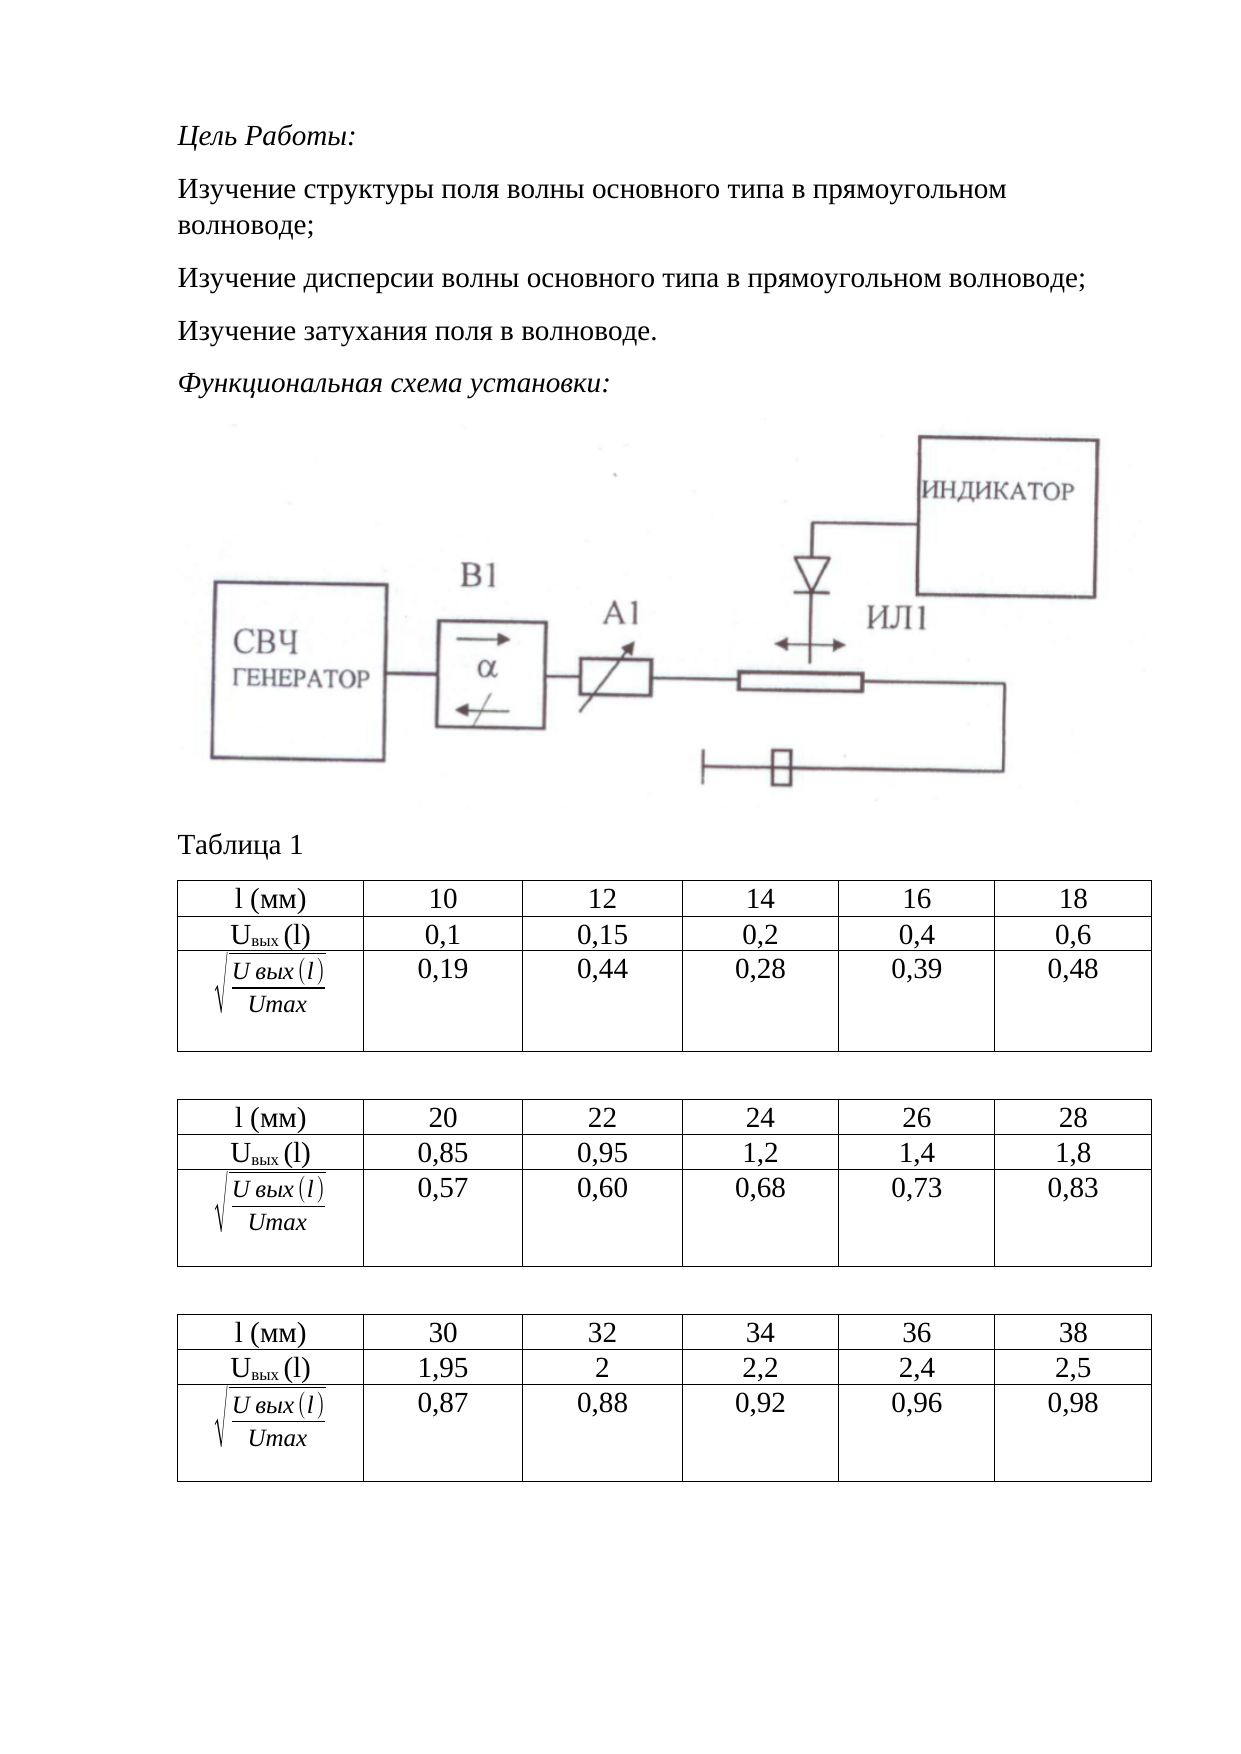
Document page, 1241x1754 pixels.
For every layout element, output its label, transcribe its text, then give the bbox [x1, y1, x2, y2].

table_cell 0,39 [839, 951, 994, 1051]
picture [177, 418, 1152, 809]
table_cell 0,57 [364, 1170, 522, 1266]
table_cell Uвых (l) [178, 1350, 363, 1384]
table_cell 0,87 [364, 1385, 522, 1481]
table_cell 2,2 [683, 1350, 838, 1384]
table_cell [178, 1385, 363, 1481]
table_cell 0,83 [995, 1170, 1151, 1266]
table_header l (мм) [178, 1315, 363, 1349]
table_cell 2 [523, 1350, 682, 1384]
table_cell 0,92 [683, 1385, 838, 1481]
table_cell 0,85 [364, 1135, 522, 1169]
table_cell 2,4 [839, 1350, 994, 1384]
table_cell 0,19 [364, 951, 522, 1051]
table_cell 0,1 [364, 917, 522, 950]
text Цель Работы: [177, 118, 1152, 152]
table_header 14 [683, 881, 838, 916]
table_header 10 [364, 881, 522, 916]
table_cell 0,48 [995, 951, 1151, 1051]
table_cell 0,60 [523, 1170, 682, 1266]
table_cell 0,15 [523, 917, 682, 950]
table_cell 0,68 [683, 1170, 838, 1266]
table_header 12 [523, 881, 682, 916]
table_header 18 [995, 881, 1151, 916]
table_cell Uвых (l) [178, 1135, 363, 1169]
table_cell 0,44 [523, 951, 682, 1051]
table_cell 0,95 [523, 1135, 682, 1169]
table_header 28 [995, 1100, 1151, 1134]
table_cell Uвых (l) [178, 917, 363, 950]
text Изучение затухания поля в волноводе. [177, 313, 1152, 346]
table_cell 0,98 [995, 1385, 1151, 1481]
table_cell 0,2 [683, 917, 838, 950]
text Изучение дисперсии волны основного типа в прямоугольном волноводе; [177, 260, 1152, 293]
table_cell 0,88 [523, 1385, 682, 1481]
table_header 38 [995, 1315, 1151, 1349]
table_cell [178, 951, 363, 1051]
table_cell 0,73 [839, 1170, 994, 1266]
table_header 36 [839, 1315, 994, 1349]
table_cell 1,95 [364, 1350, 522, 1384]
table_cell 2,5 [995, 1350, 1151, 1384]
table_cell 1,8 [995, 1135, 1151, 1169]
text Таблица 1 [177, 827, 1152, 861]
table_cell [178, 1170, 363, 1266]
table_cell 1,4 [839, 1135, 994, 1169]
text Функциональная схема установки: [177, 366, 1152, 399]
table_header 30 [364, 1315, 522, 1349]
table_header 22 [523, 1100, 682, 1134]
table_header 20 [364, 1100, 522, 1134]
table_cell 0,6 [995, 917, 1151, 950]
table_cell 1,2 [683, 1135, 838, 1169]
table_header 32 [523, 1315, 682, 1349]
table_cell 0,96 [839, 1385, 994, 1481]
text Изучение структуры поля волны основного типа в прямоугольном волноводе; [177, 171, 1152, 241]
table_header 26 [839, 1100, 994, 1134]
table_cell 0,28 [683, 951, 838, 1051]
table_header 34 [683, 1315, 838, 1349]
table_header l (мм) [178, 881, 363, 916]
table_header 16 [839, 881, 994, 916]
table_header 24 [683, 1100, 838, 1134]
table_header l (мм) [178, 1100, 363, 1134]
table_cell 0,4 [839, 917, 994, 950]
